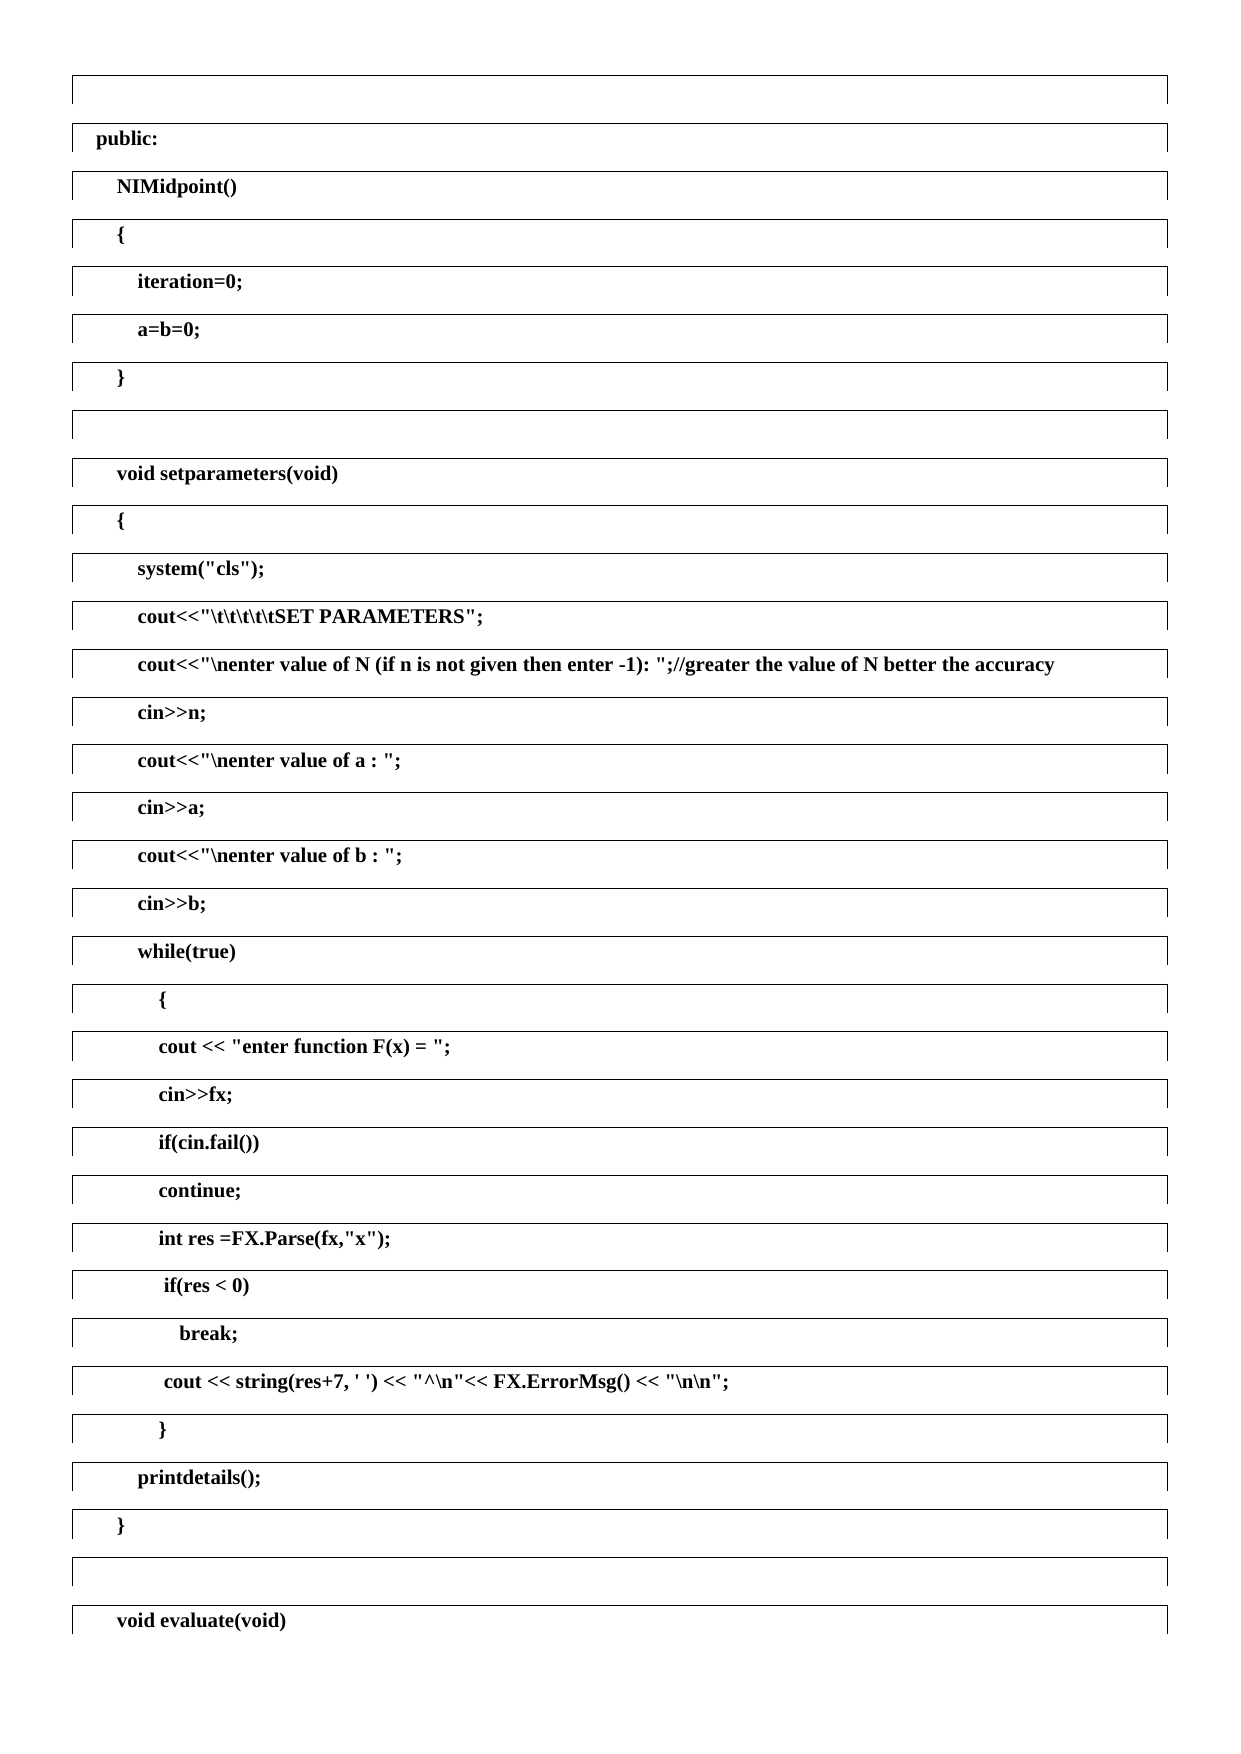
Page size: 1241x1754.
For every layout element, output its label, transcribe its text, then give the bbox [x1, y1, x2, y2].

text void setparameters(void) [73, 459, 1167, 487]
text int res =FX.Parse(fx,"x"); [73, 1224, 1167, 1252]
text cin>>a; [73, 793, 1167, 821]
text public: [73, 124, 1167, 152]
text if(cin.fail()) [73, 1128, 1167, 1156]
text void evaluate(void) [73, 1606, 1167, 1634]
text if(res < 0) [73, 1271, 1167, 1299]
text } [73, 1510, 1167, 1539]
text { [73, 506, 1167, 534]
text while(true) [73, 937, 1167, 965]
text cin>>n; [73, 698, 1167, 726]
text continue; [73, 1176, 1167, 1204]
text { [73, 220, 1167, 248]
text printdetails(); [73, 1463, 1167, 1491]
text NIMidpoint() [73, 172, 1167, 200]
text } [73, 363, 1167, 391]
text cout<<"\nenter value of a : "; [73, 745, 1167, 774]
text cin>>fx; [73, 1080, 1167, 1108]
text cout<<"\nenter value of b : "; [73, 841, 1167, 869]
text iteration=0; [73, 267, 1167, 296]
text cin>>b; [73, 889, 1167, 917]
text { [73, 985, 1167, 1013]
text a=b=0; [73, 315, 1167, 343]
text system("cls"); [73, 554, 1167, 582]
text cout << string(res+7, ' ') << "^\n"<< FX.ErrorMsg() << "\n\n"; [73, 1367, 1167, 1395]
text cout<<"\nenter value of N (if n is not given then enter -1): ";//greater the value of N better the accuracy [73, 650, 1167, 678]
text break; [73, 1319, 1167, 1347]
text } [73, 1415, 1167, 1443]
text cout << "enter function F(x) = "; [73, 1032, 1167, 1061]
text cout<<"\t\t\t\t\tSET PARAMETERS"; [73, 602, 1167, 630]
